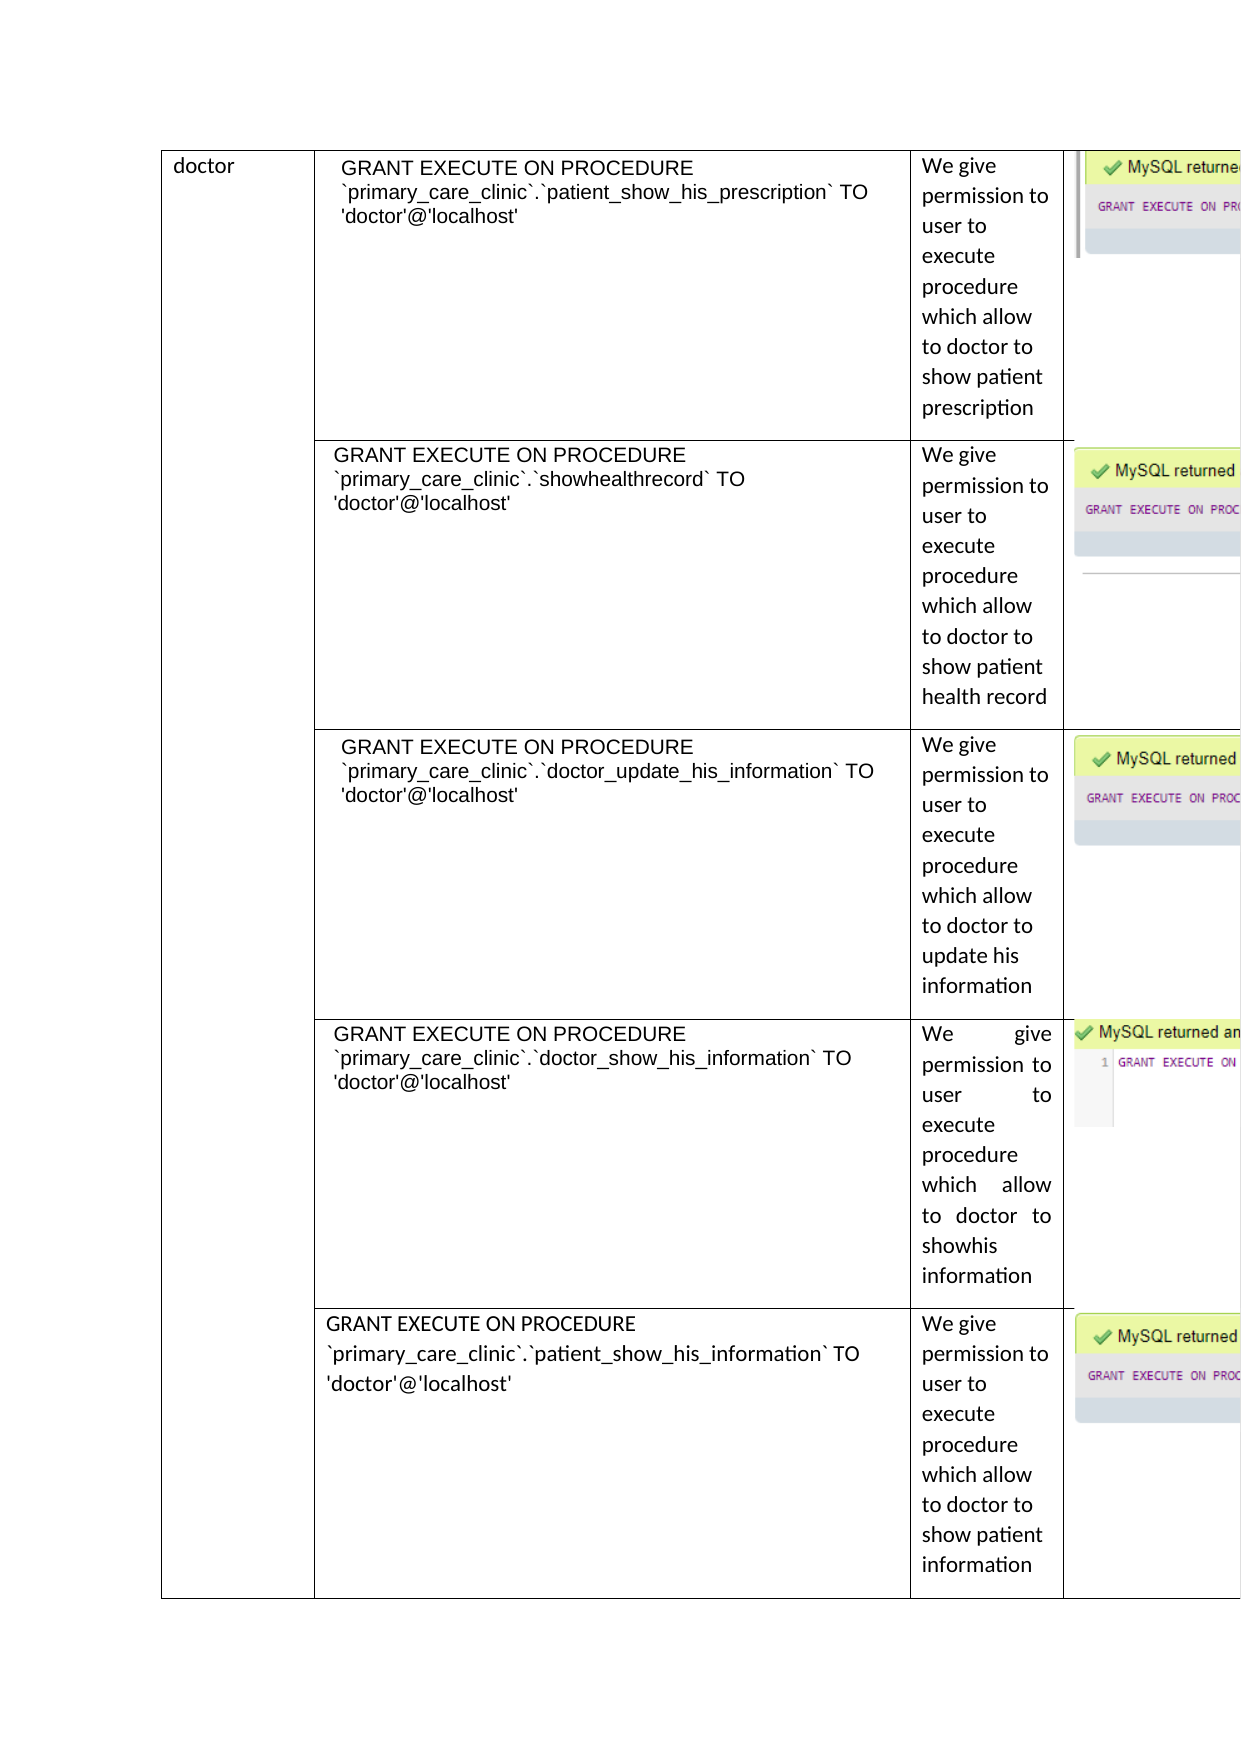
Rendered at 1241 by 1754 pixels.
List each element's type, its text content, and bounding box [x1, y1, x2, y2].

table_cell [315, 1020, 910, 1308]
picture [1074, 730, 1241, 852]
table_cell We give permission to user to execute procedure which allow to doctor to show patient prescription [911, 151, 1063, 439]
table_cell [1064, 151, 1240, 439]
table_cell We give permission to user to execute procedure which allow to doctor to show patient health record [911, 441, 1063, 729]
table_cell [315, 151, 910, 439]
table_cell [1064, 441, 1240, 729]
table_cell doctor [162, 151, 314, 1597]
table_cell [1064, 1309, 1240, 1597]
table_cell We give permission to user to execute procedure which allow to doctor to update his information [911, 730, 1063, 1018]
table_cell [315, 730, 910, 1018]
table_cell We give permission to user to execute procedure which allow to doctor to show patient information [911, 1309, 1063, 1597]
table_cell [315, 441, 910, 729]
table_cell [1064, 1020, 1240, 1308]
picture [1074, 1019, 1241, 1127]
table_cell [1064, 730, 1240, 1018]
picture [1074, 1308, 1241, 1432]
table_cell We give permission to user to execute procedure which allow to doctor to showhis information [911, 1020, 1063, 1308]
table_cell GRANT EXECUTE ON PROCEDURE `primary_care_clinic`.`patient_show_his_information` TO 'doctor'@'localhost' [315, 1309, 910, 1597]
picture [1074, 151, 1241, 258]
picture [1074, 440, 1241, 662]
